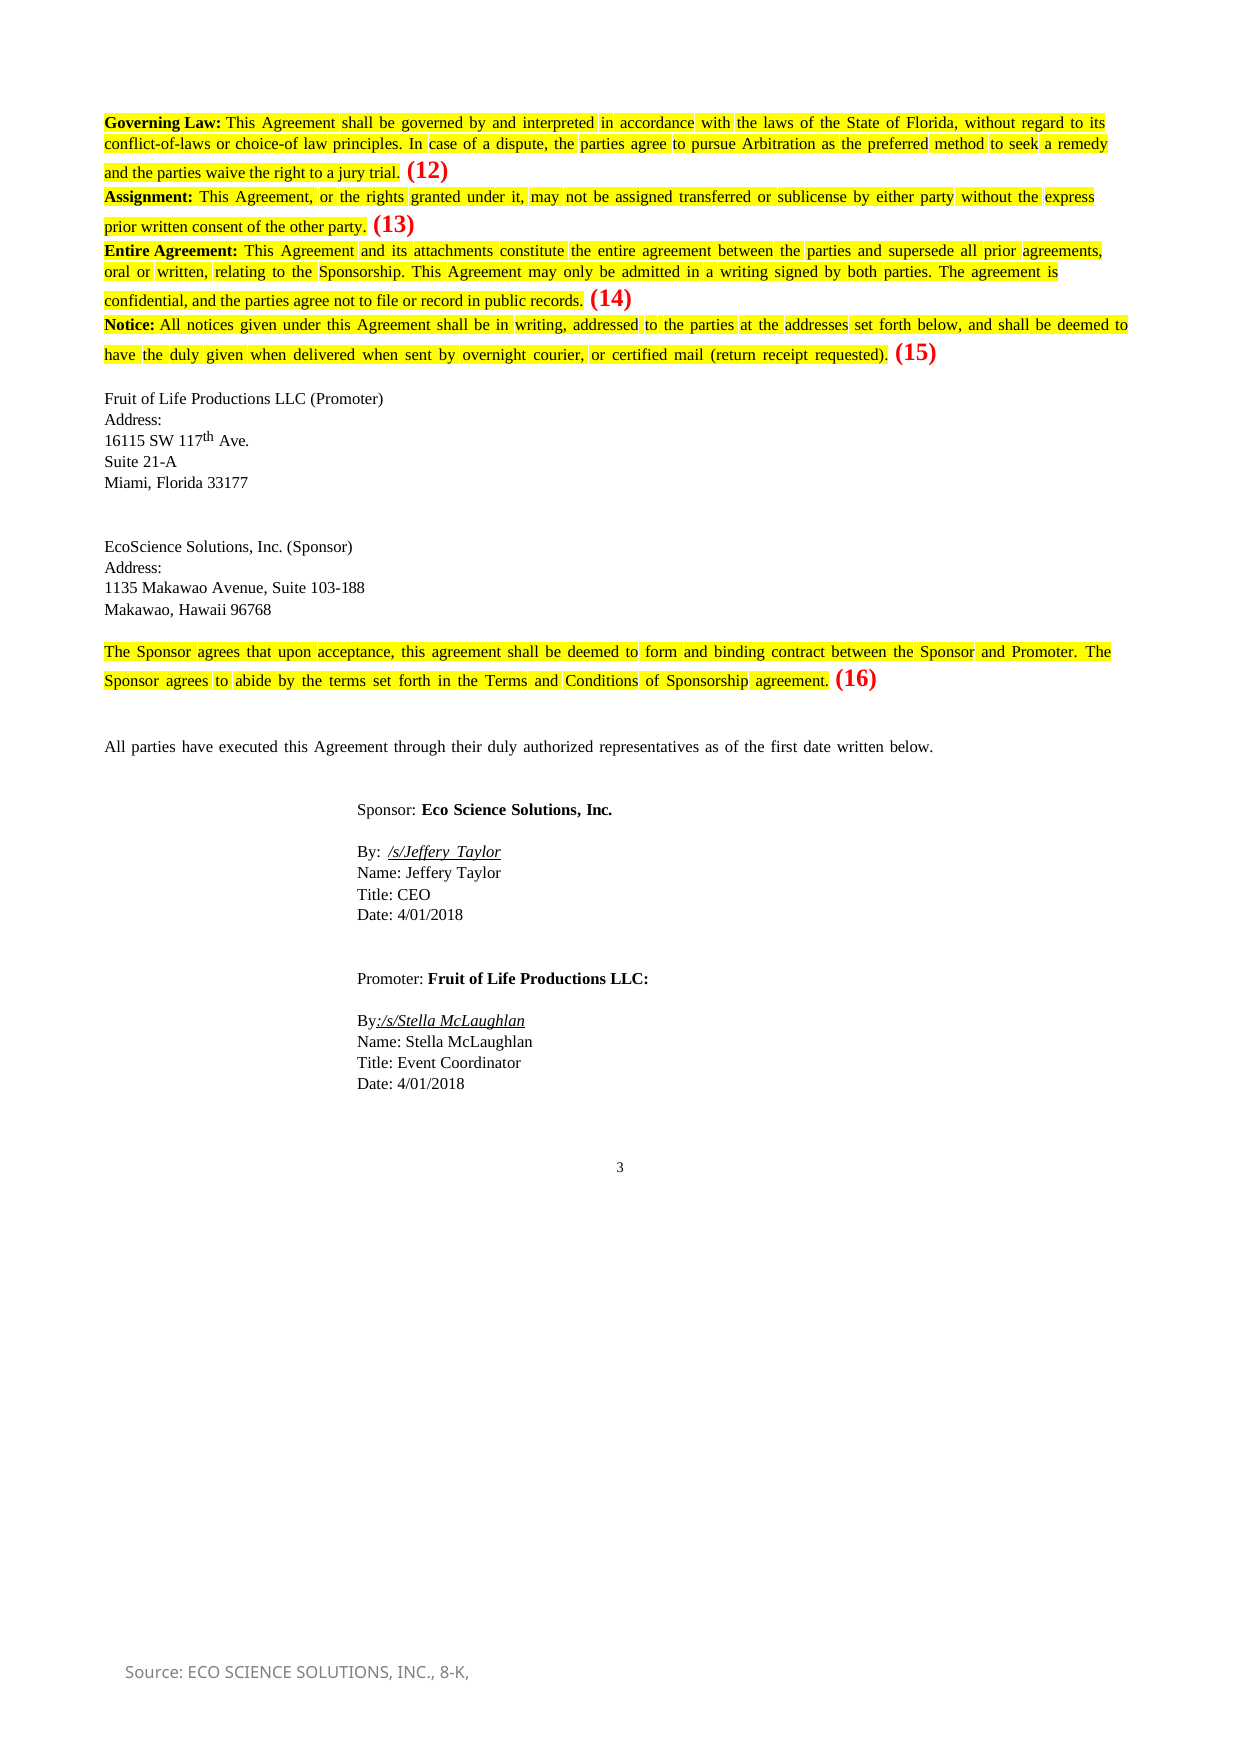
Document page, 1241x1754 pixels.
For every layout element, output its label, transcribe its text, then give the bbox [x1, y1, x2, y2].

text Entire Agreement: This Agreement and its attachments constitute the entire agreement between the parties and supersede all prior agreements, oral or written, relating to the Sponsorship. This Agreement may only be admitted in a writing signed by both parties. The agreement is confidential, and the parties agree not to file or record in public records. (14) [104, 241, 1127, 312]
text Suite 21-A [104, 452, 1146, 471]
text The Sponsor agrees that upon acceptance, this agreement shall be deemed to form and binding contract between the Sponsor and Promoter. The Sponsor agrees to abide by the terms set forth in the Terms and Conditions of Sponsorship agreement. (16) [104, 642, 1146, 692]
text Fruit of Life Productions LLC (Promoter) Address: [104, 389, 409, 429]
text Promoter: Fruit of Life Productions LLC: [357, 968, 1146, 988]
text Assignment: This Agreement, or the rights granted under it, may not be assigned transferred or sublicense by either party without the express prior written consent of the other party. (13) [104, 187, 1114, 238]
text Date: 4/01/2018 [357, 905, 1146, 924]
text Miami, Florida 33177 [104, 473, 1146, 492]
text All parties have executed this Agreement through their duly authorized representatives as of the first date written below. [104, 737, 1146, 756]
text Governing Law: This Agreement shall be governed by and interpreted in accordance with the laws of the State of Florida, without regard to its conflict-of-laws or choice-of law principles. In case of a dispute, the parties agree to pursue Arbitration as the preferred method to seek a remedy and the parties waive the right to a jury trial. (12) [104, 112, 1114, 184]
text By: /s/Jeffery Taylor Name: Jeffery Taylor Title: CEO [357, 842, 501, 903]
text Sponsor: Eco Science Solutions, Inc. [357, 800, 1146, 819]
text 1135 Makawao Avenue, Suite 103-188 [104, 578, 1146, 597]
text EcoScience Solutions, Inc. (Sponsor) Address: [104, 536, 409, 577]
text 16115 SW 117th Ave. [104, 431, 1146, 450]
text Makawao, Hawaii 96768 [104, 599, 1146, 618]
text Notice: All notices given under this Agreement shall be in writing, addressed to the parties at the addresses set forth below, and shall be deemed to have the duly given when delivered when sent by overnight courier, or certified mail (return receipt requested). (15) [104, 315, 1140, 366]
text 3 [94, 1158, 1146, 1175]
text By:/s/Stella McLaughlan Name: Stella McLaughlan Title: Event Coordinator Date: 4/01/2018 [357, 1011, 555, 1093]
